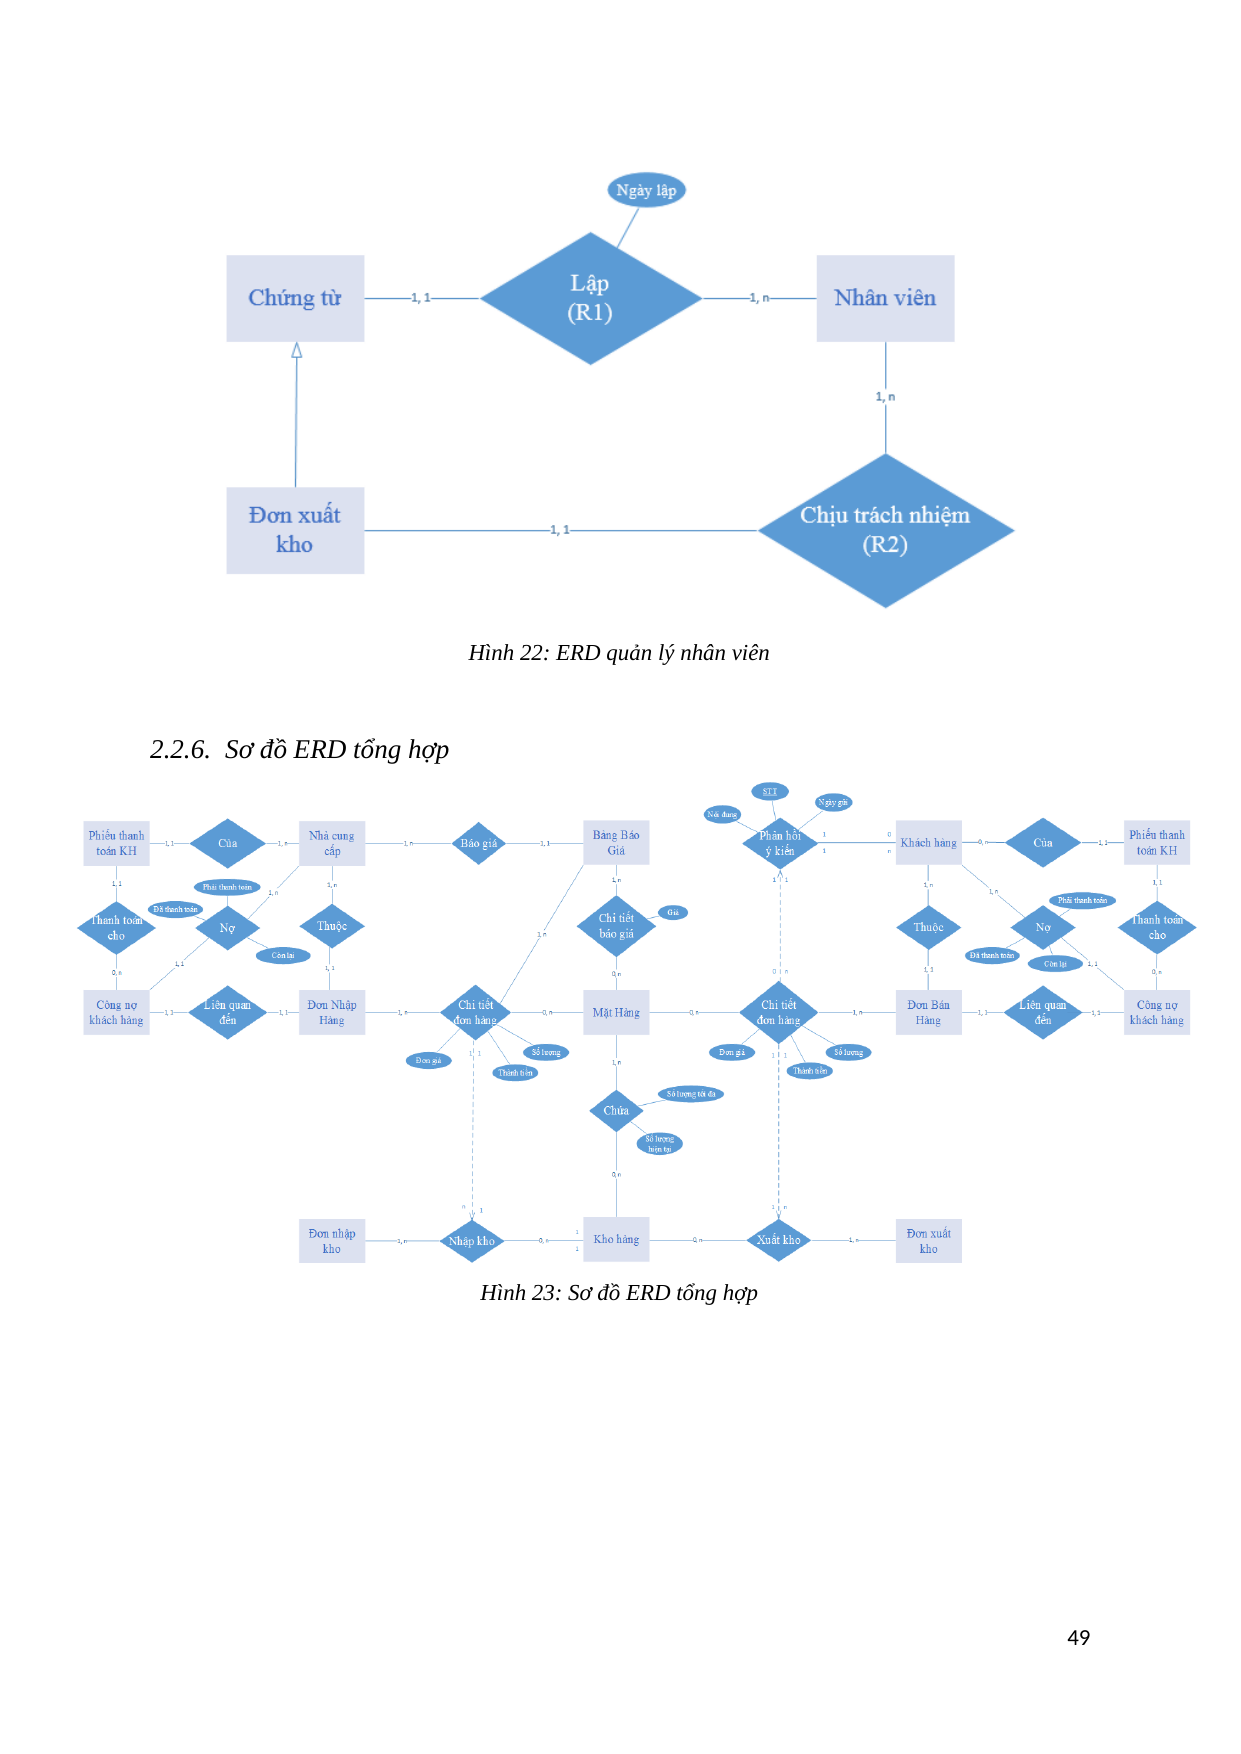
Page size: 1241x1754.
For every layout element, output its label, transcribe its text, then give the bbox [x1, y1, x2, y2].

subtitle Sơ đồ ERD tổng hợp [150, 733, 1090, 764]
picture [206, 150, 1034, 623]
text Hình 22: ERD quản lý nhân viên [150, 639, 1090, 665]
text Hình 23: Sơ đồ ERD tổng hợp [150, 1279, 1090, 1306]
picture [75, 781, 1198, 1263]
